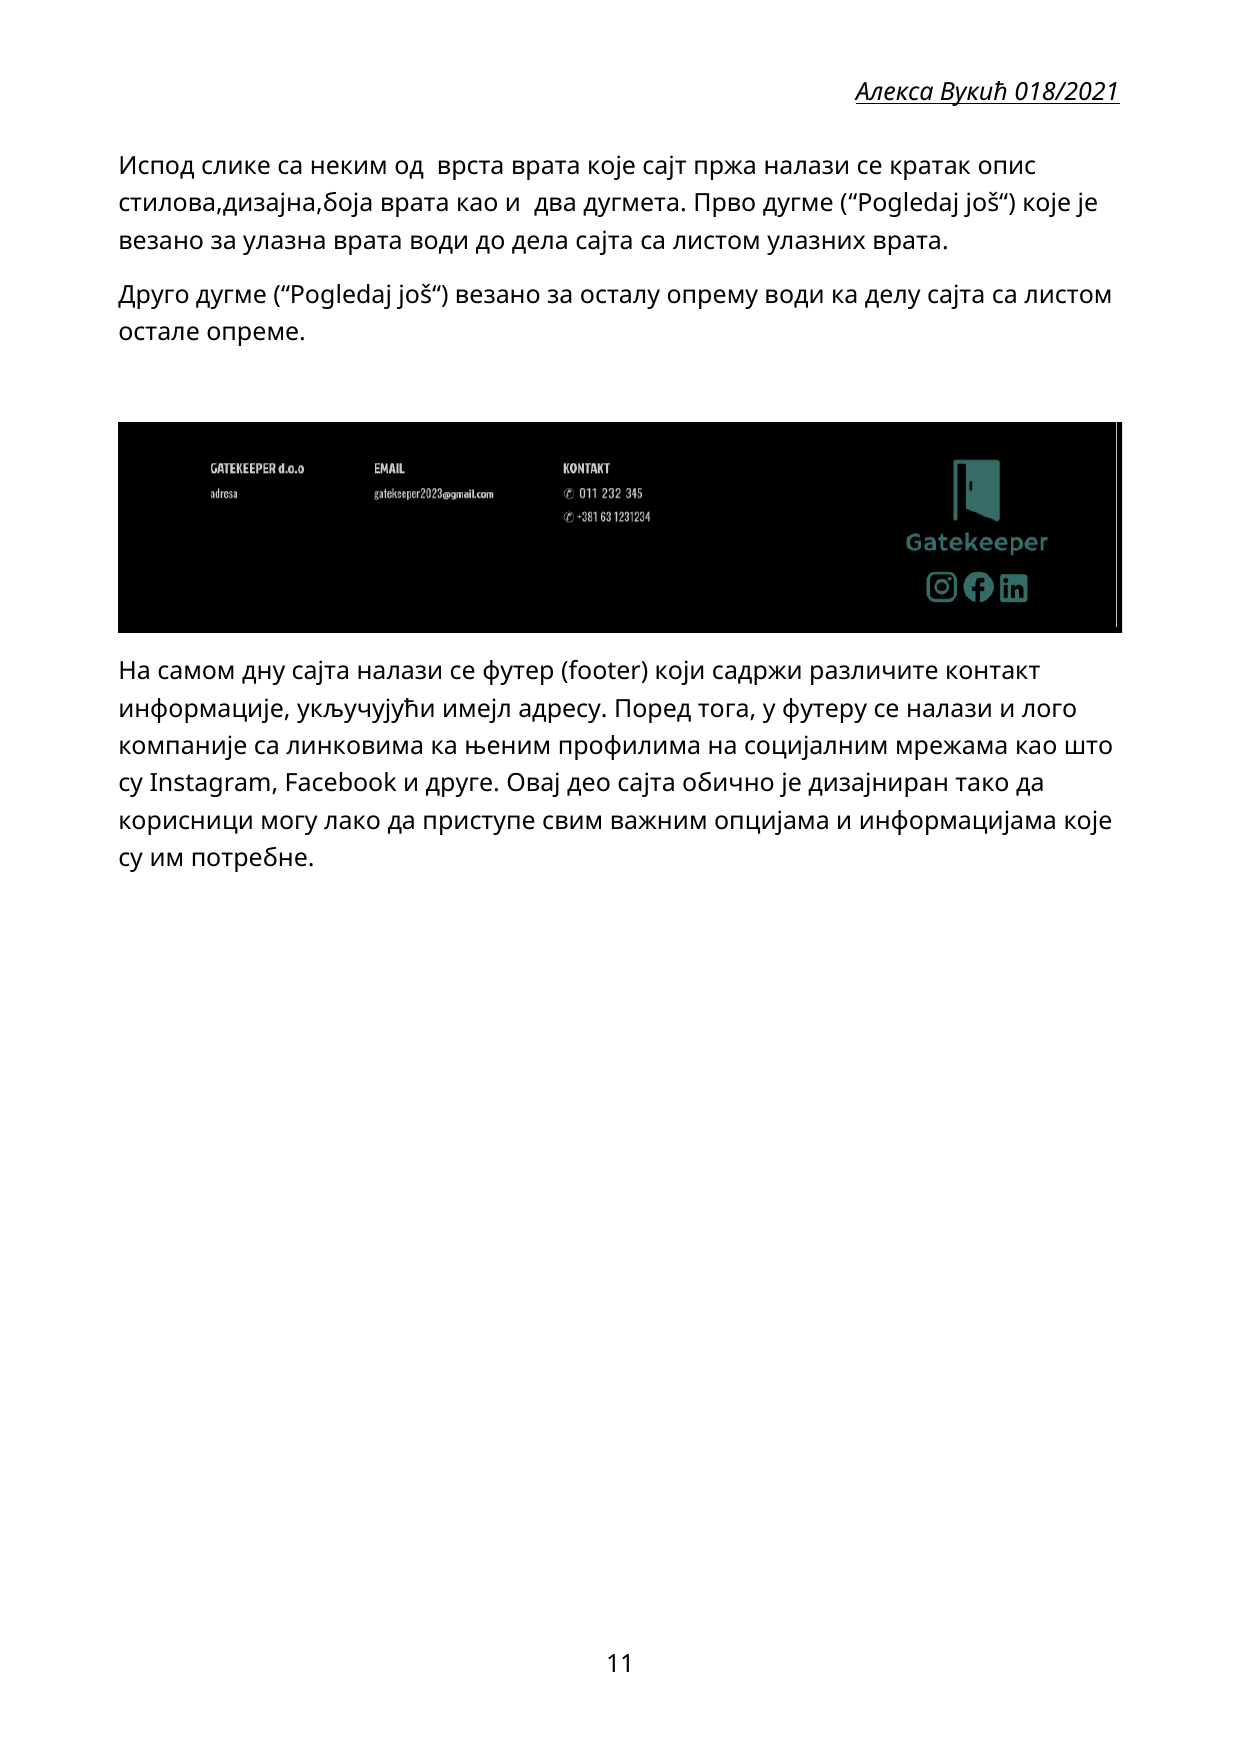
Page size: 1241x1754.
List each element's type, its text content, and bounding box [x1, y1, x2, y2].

text Испод слике са неким од врста врата које сајт пржа налази се кратак опис стилова,дизајна,боја врата као и два дугмета. Прво дугме (“Pogledaj još“) које је везано за улазна врата води до дела сајта са листом улазних врата. [118, 148, 1122, 257]
text Друго дугме (“Pogledaj još“) везано за осталу опрему води ка делу сајта са листом остале опреме. [118, 277, 1122, 348]
picture [118, 422, 1123, 633]
text На самом дну сајта налази се футер (footer) који садржи различите контакт информације, укључујући имејл адресу. Поред тога, у футеру се налази и лого компаније са линковима ка њеним профилима на социјалним мрежама као што су Instagram, Facebook и друге. Овај део сајта обично је дизајниран тако да корисници могу лако да приступе свим важним опцијама и информацијама које су им потребне. [118, 653, 1122, 874]
